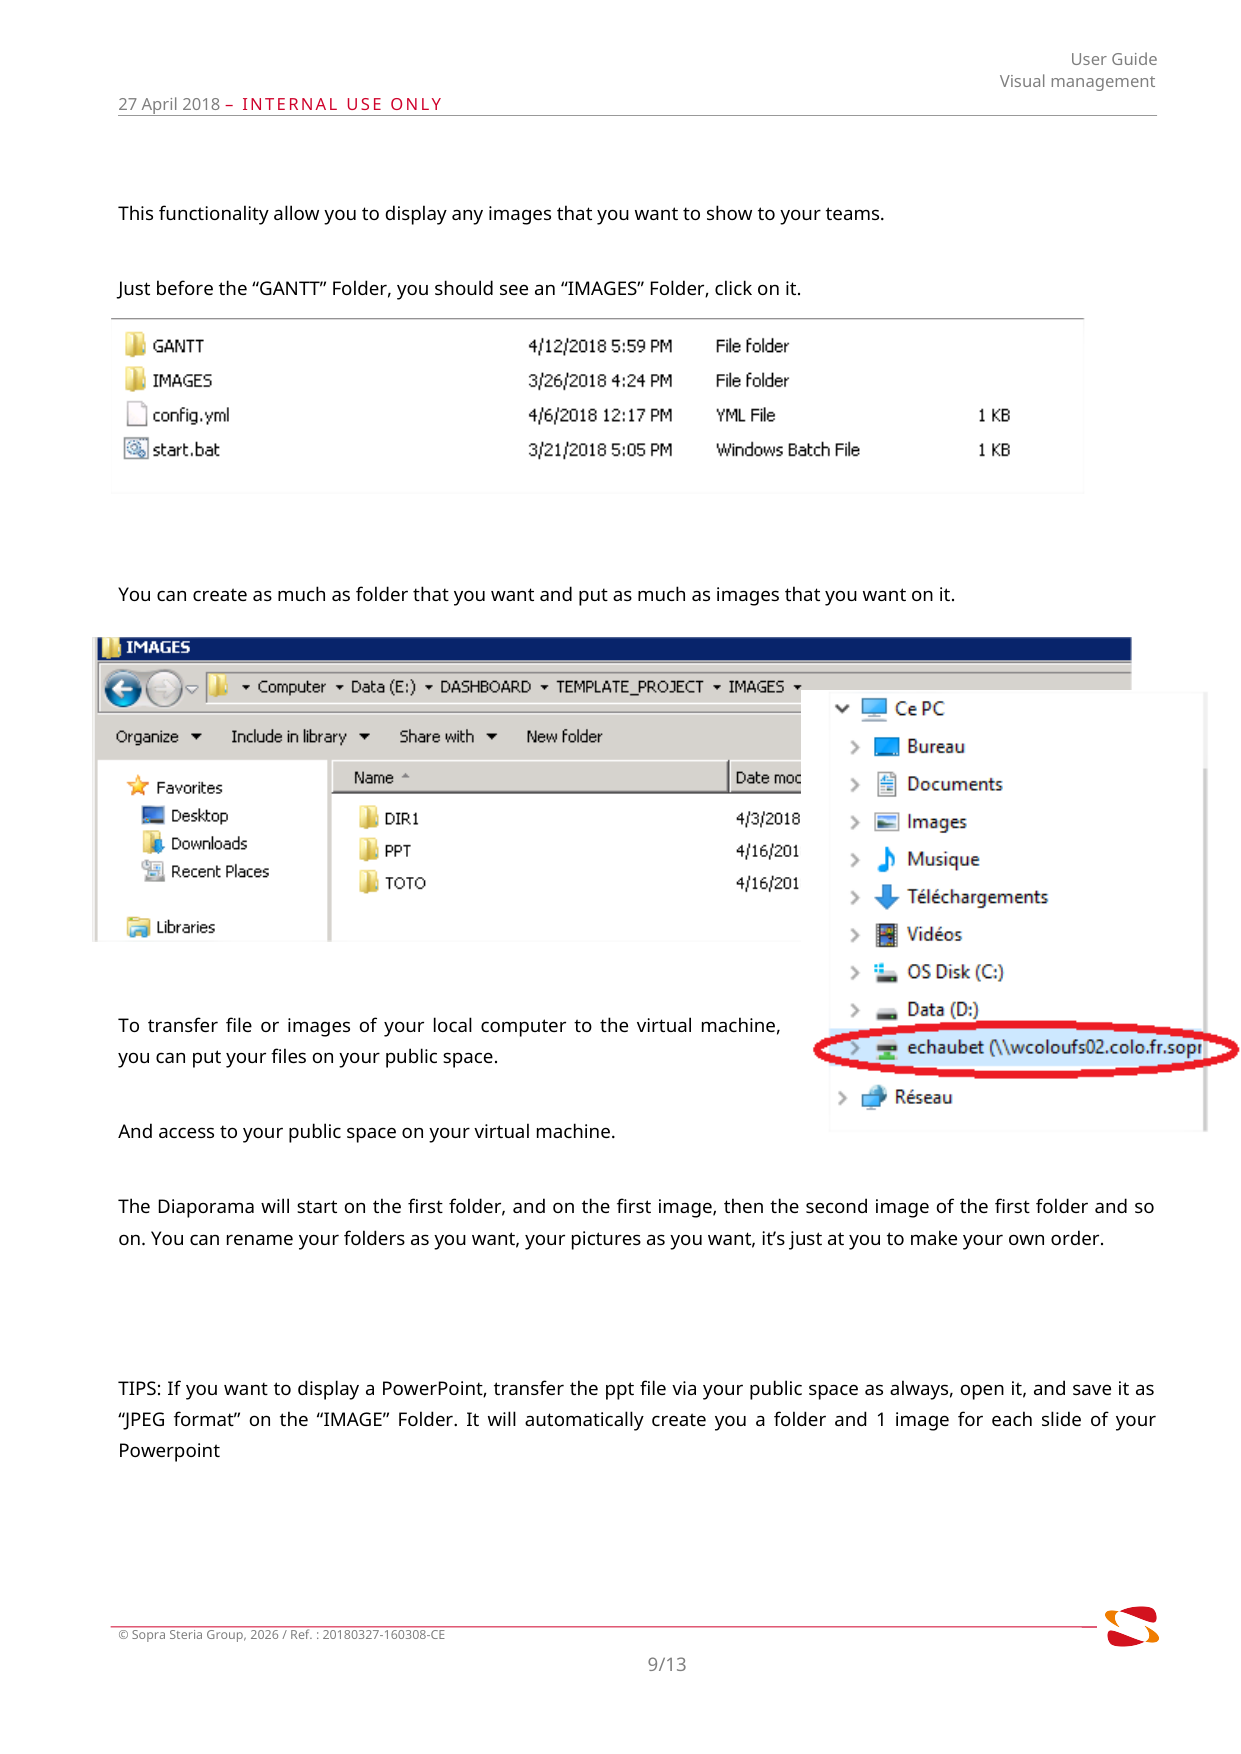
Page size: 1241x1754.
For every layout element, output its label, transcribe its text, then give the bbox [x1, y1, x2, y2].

text Just before the “GANTT” Folder, you should see an “IMAGES” Folder, click on it. [118, 270, 1157, 301]
picture [111, 318, 1085, 494]
picture [1096, 1600, 1168, 1653]
text And access to your public space on your virtual machine. [118, 1114, 801, 1145]
text To transfer file or images of your local computer to the virtual machine, you can put your files on your public space. [118, 1007, 801, 1070]
text This functionality allow you to display any images that you want to show to your teams. [118, 195, 1157, 226]
text The Diaporama will start on the first folder, and on the first image, then the second image of the first folder and so on. You can rename your folders as you want, your pictures as you want, it’s just at you to make your own order. [118, 1189, 1157, 1251]
text TIPS: If you want to display a PowerPoint, transfer the ppt file via your public space as always, open it, and save it as “JPEG format” on the “IMAGE” Folder. It will automatically create you a folder and 1 image for each slide of your Powerpoint [118, 1370, 1157, 1464]
picture [92, 637, 1241, 1154]
text You can create as much as folder that you want and put as much as images that you want on it. [118, 576, 1157, 607]
